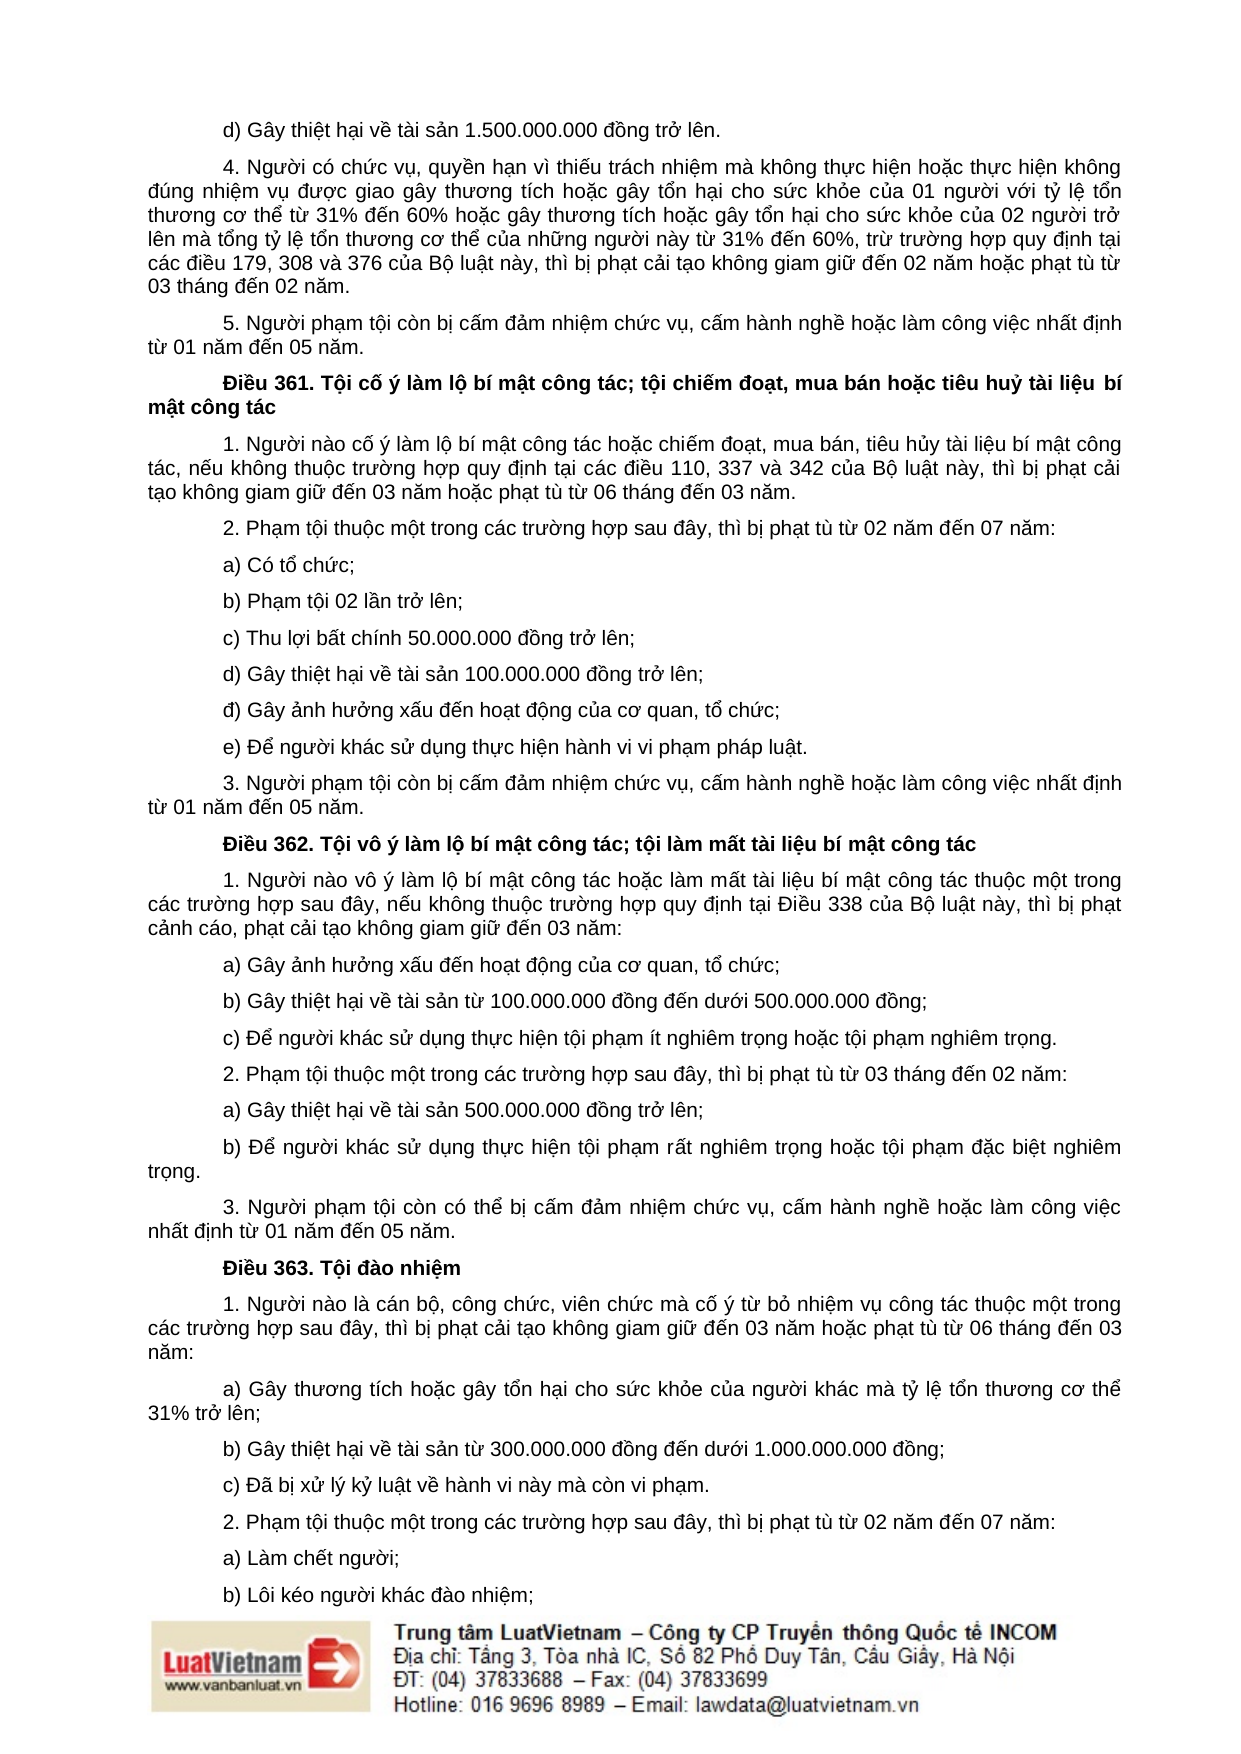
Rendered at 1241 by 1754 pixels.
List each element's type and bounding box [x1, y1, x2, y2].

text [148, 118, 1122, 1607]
picture [147, 1615, 1087, 1731]
